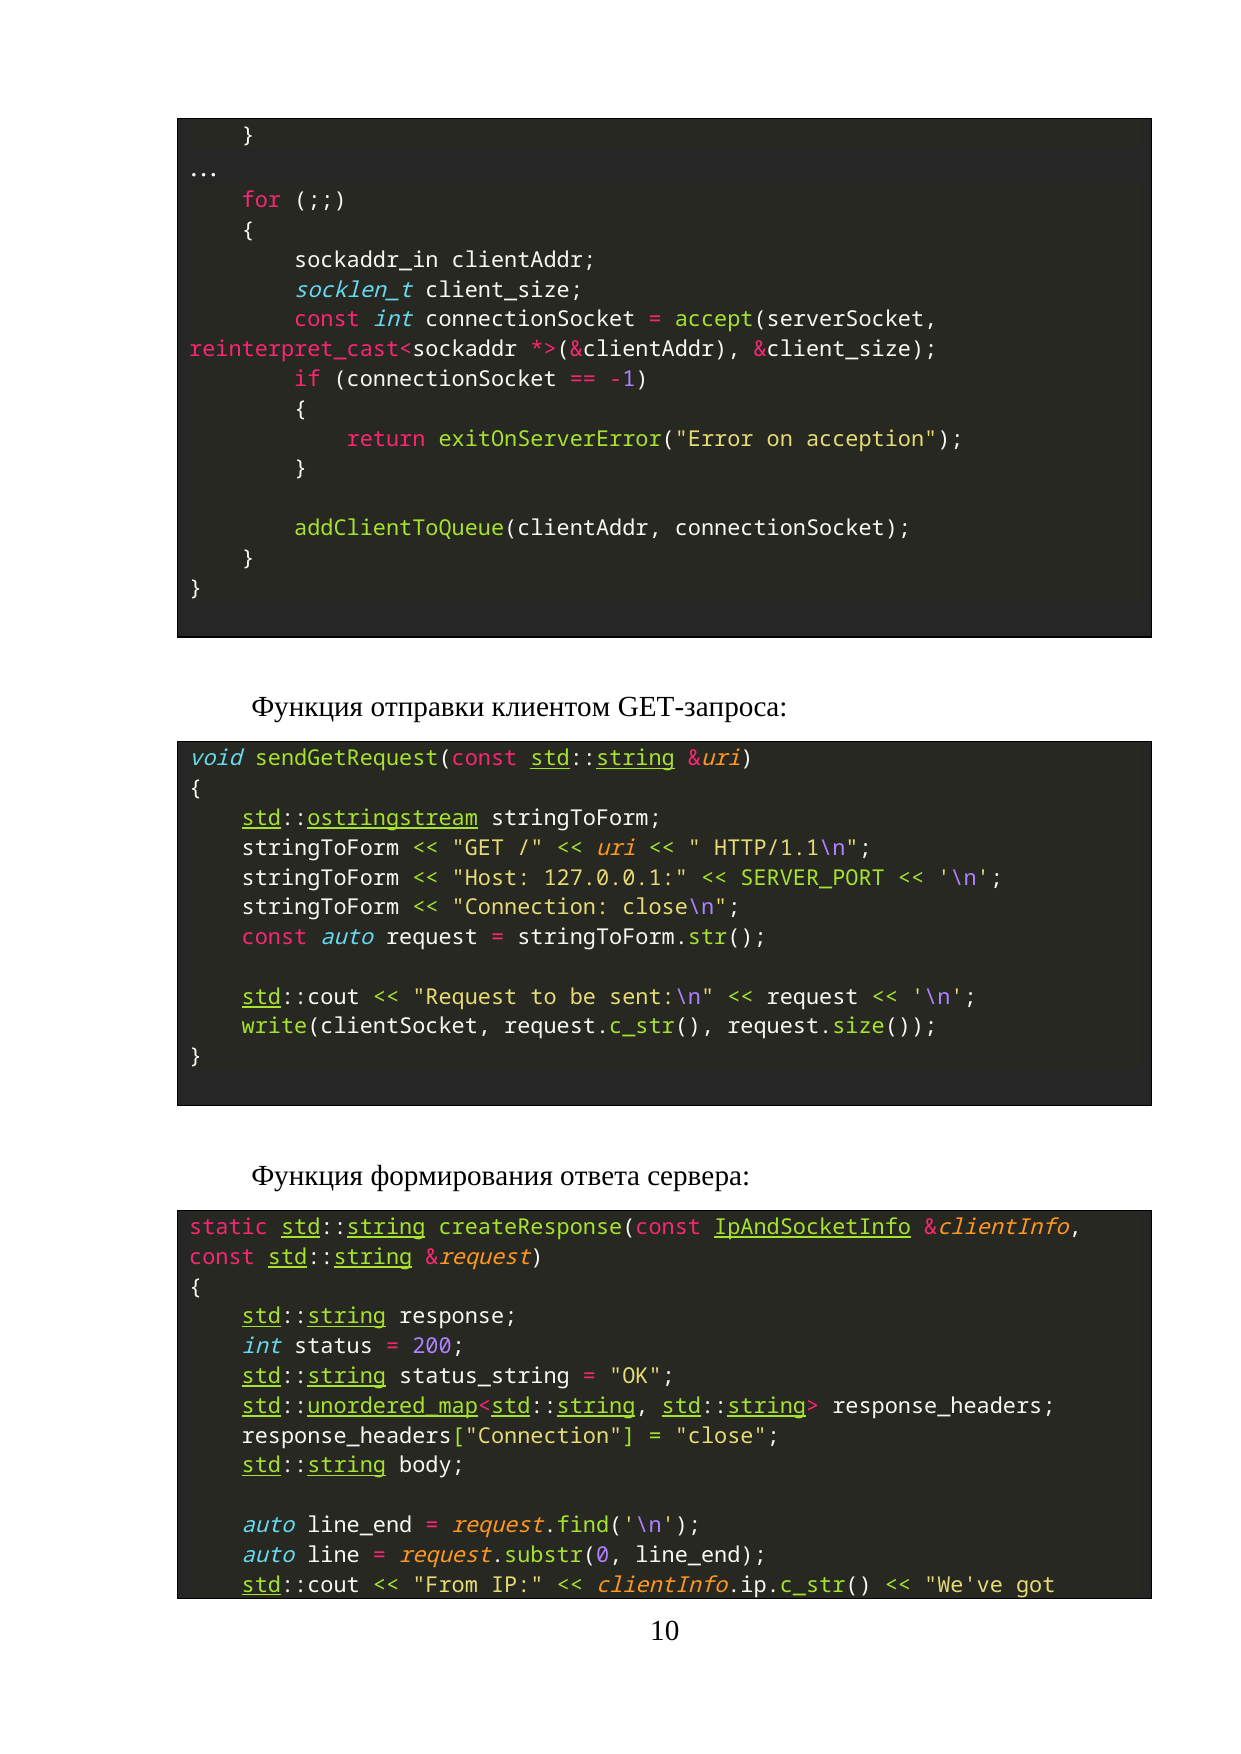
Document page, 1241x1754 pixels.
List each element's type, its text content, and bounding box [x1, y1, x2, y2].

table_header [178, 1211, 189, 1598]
table_header void sendGetRequest(const std::string &uri) { std::ostringstream stringToForm; stringToForm << "GET /" << uri << " HTTP/1.1\n"; stringToForm << "Host: 127.0.0.1:" << SERVER_PORT << '\n'; stringToForm << "Connection: close\n"; const auto request = stringToForm.str(); std::cout << "Request to be sent:\n" << request << '\n'; write(clientSocket, request.c_str(), request.size()); } [178, 742, 1151, 1105]
text Функция формирования ответа сервера: [177, 1158, 1152, 1192]
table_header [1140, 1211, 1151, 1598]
text Функция отправки клиентом GET-запроса: [177, 689, 1152, 723]
